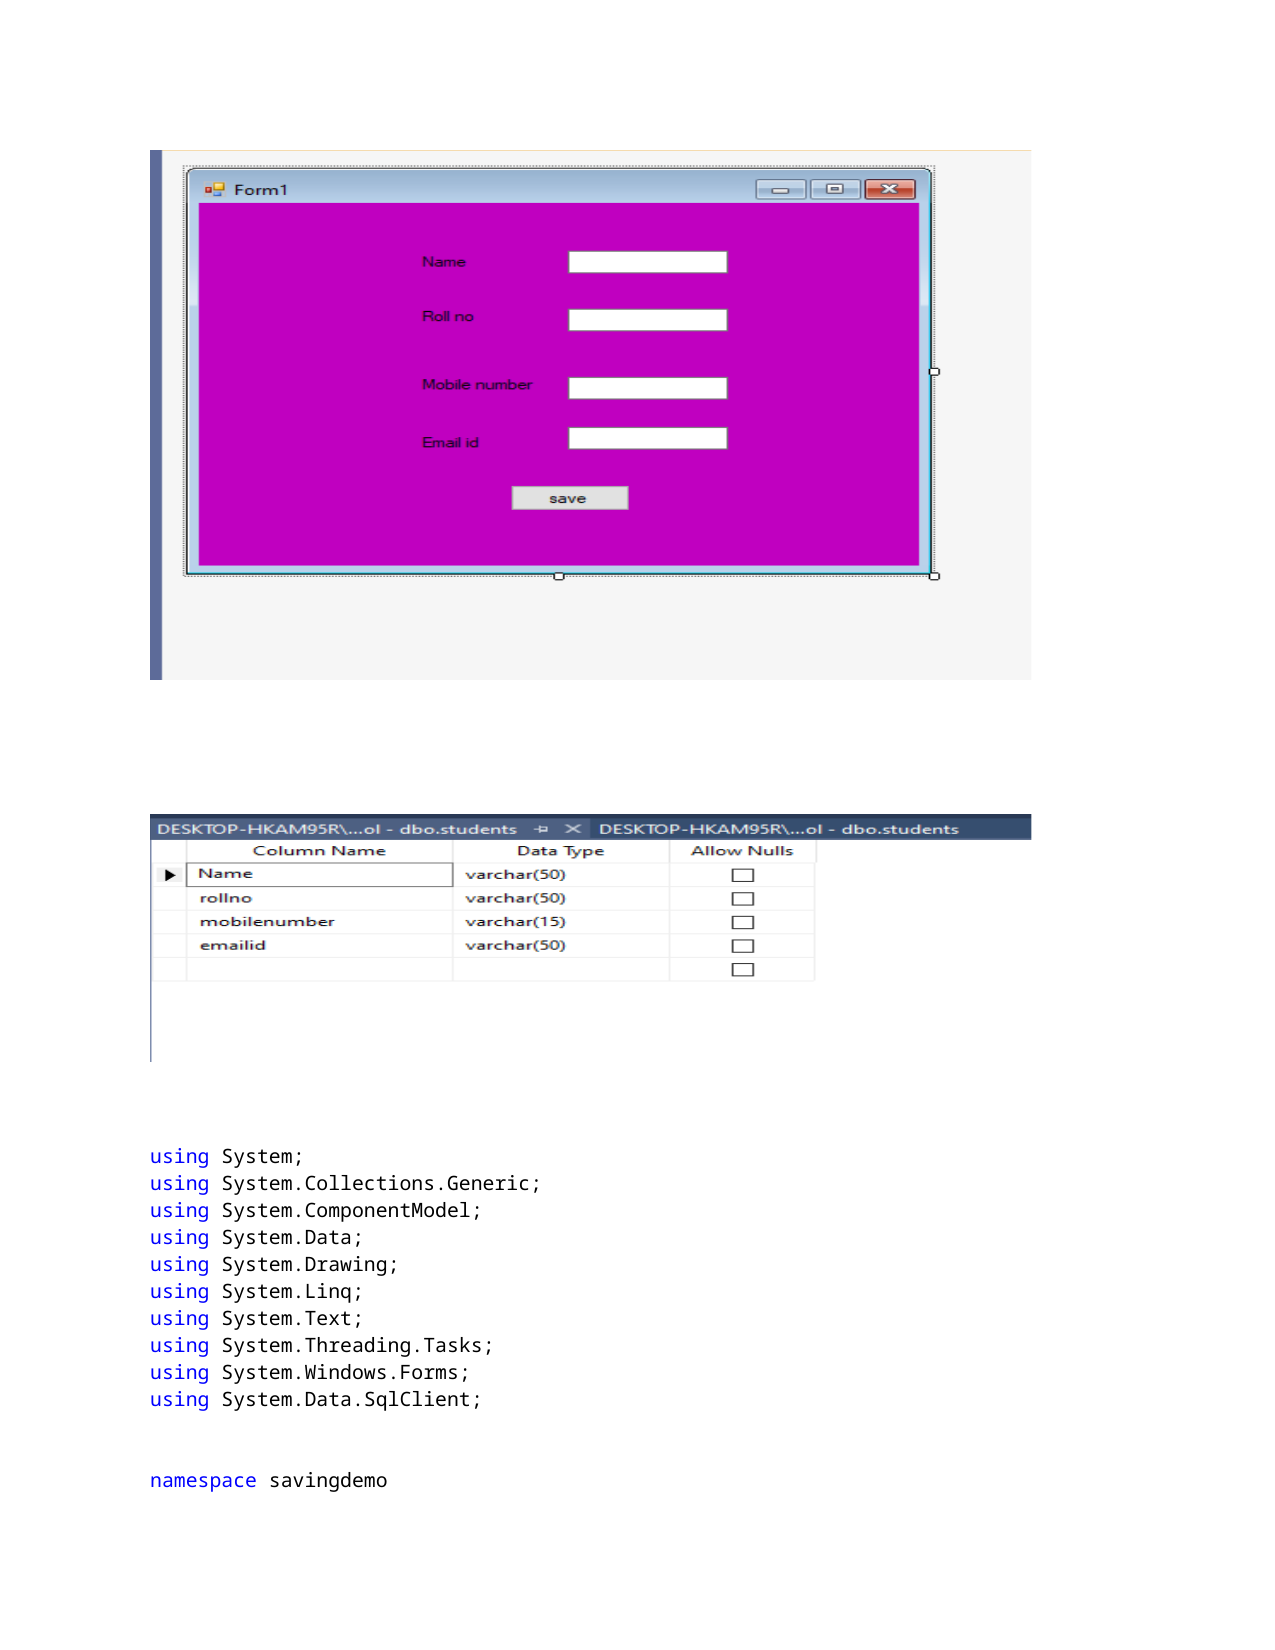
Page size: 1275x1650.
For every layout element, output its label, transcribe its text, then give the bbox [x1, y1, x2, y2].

text namespace savingdemo [150, 1466, 1125, 1493]
text using System.Windows.Forms; [150, 1358, 1125, 1385]
picture [150, 150, 1032, 680]
text using System.Linq; [150, 1277, 1125, 1304]
text using System.ComponentModel; [150, 1196, 1125, 1223]
text using System.Threading.Tasks; [150, 1331, 1125, 1358]
text using System.Text; [150, 1304, 1125, 1331]
text using System.Data; [150, 1223, 1125, 1250]
text using System.Drawing; [150, 1250, 1125, 1277]
text using System; [150, 1142, 1125, 1169]
text using System.Data.SqlClient; [150, 1385, 1125, 1412]
text using System.Collections.Generic; [150, 1169, 1125, 1196]
picture [150, 814, 1032, 1062]
